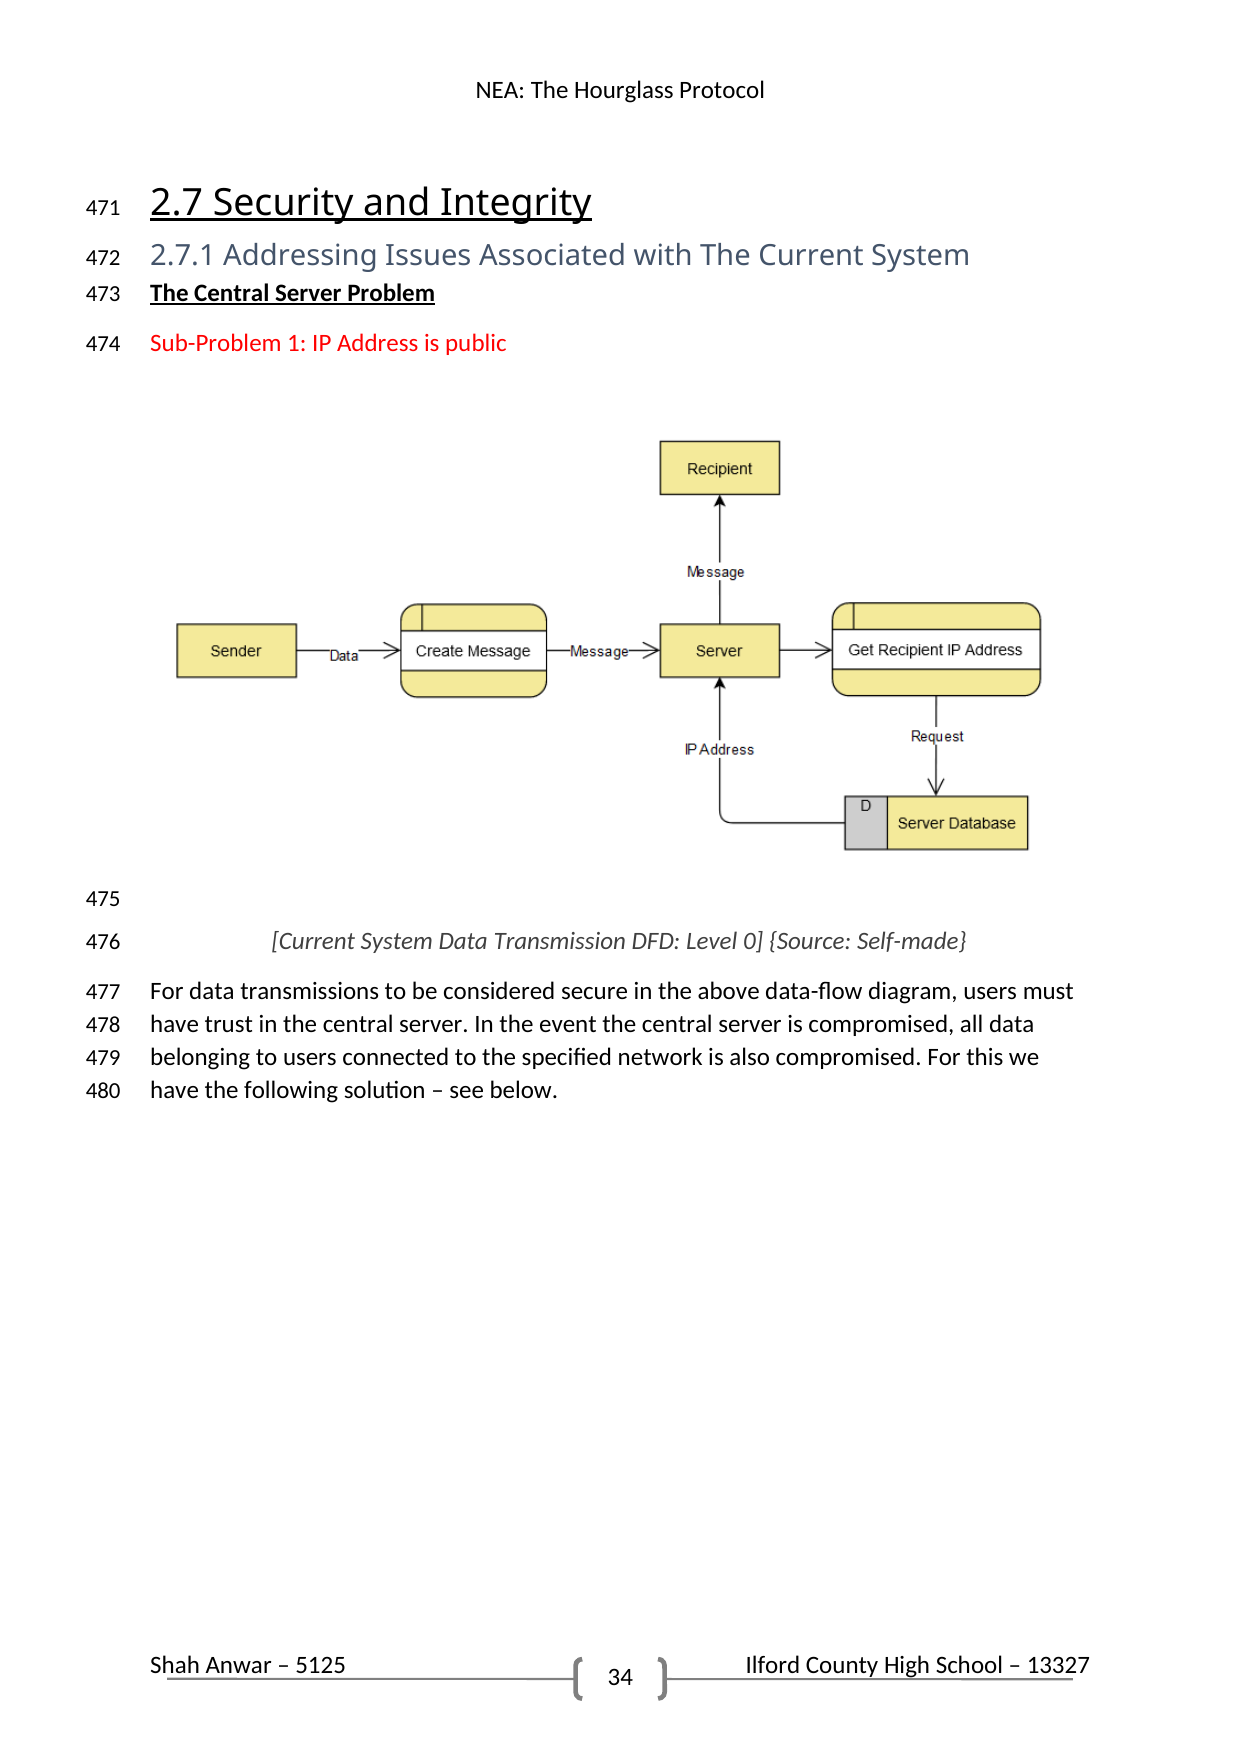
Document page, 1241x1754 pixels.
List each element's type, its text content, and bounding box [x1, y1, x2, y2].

subtitle 2.7 Security and Integrity [150, 175, 1090, 226]
text Sub-Problem 1: IP Address is public [150, 327, 1090, 357]
subtitle 2.7.1 Addressing Issues Associated with The Current System [150, 234, 1090, 274]
subtitle The Central Server Problem [150, 277, 1090, 308]
text [Current System Data Transmission DFD: Level 0] {Source: Self-made} [150, 926, 1090, 956]
text For data transmissions to be considered secure in the above data-flow diagram, users must have trust in the central server. In the event the central server is compromised, all data belonging to users connected to the specified network is also compromised. For this we have the following solution – see below. [150, 975, 1090, 1104]
picture [150, 376, 1091, 907]
